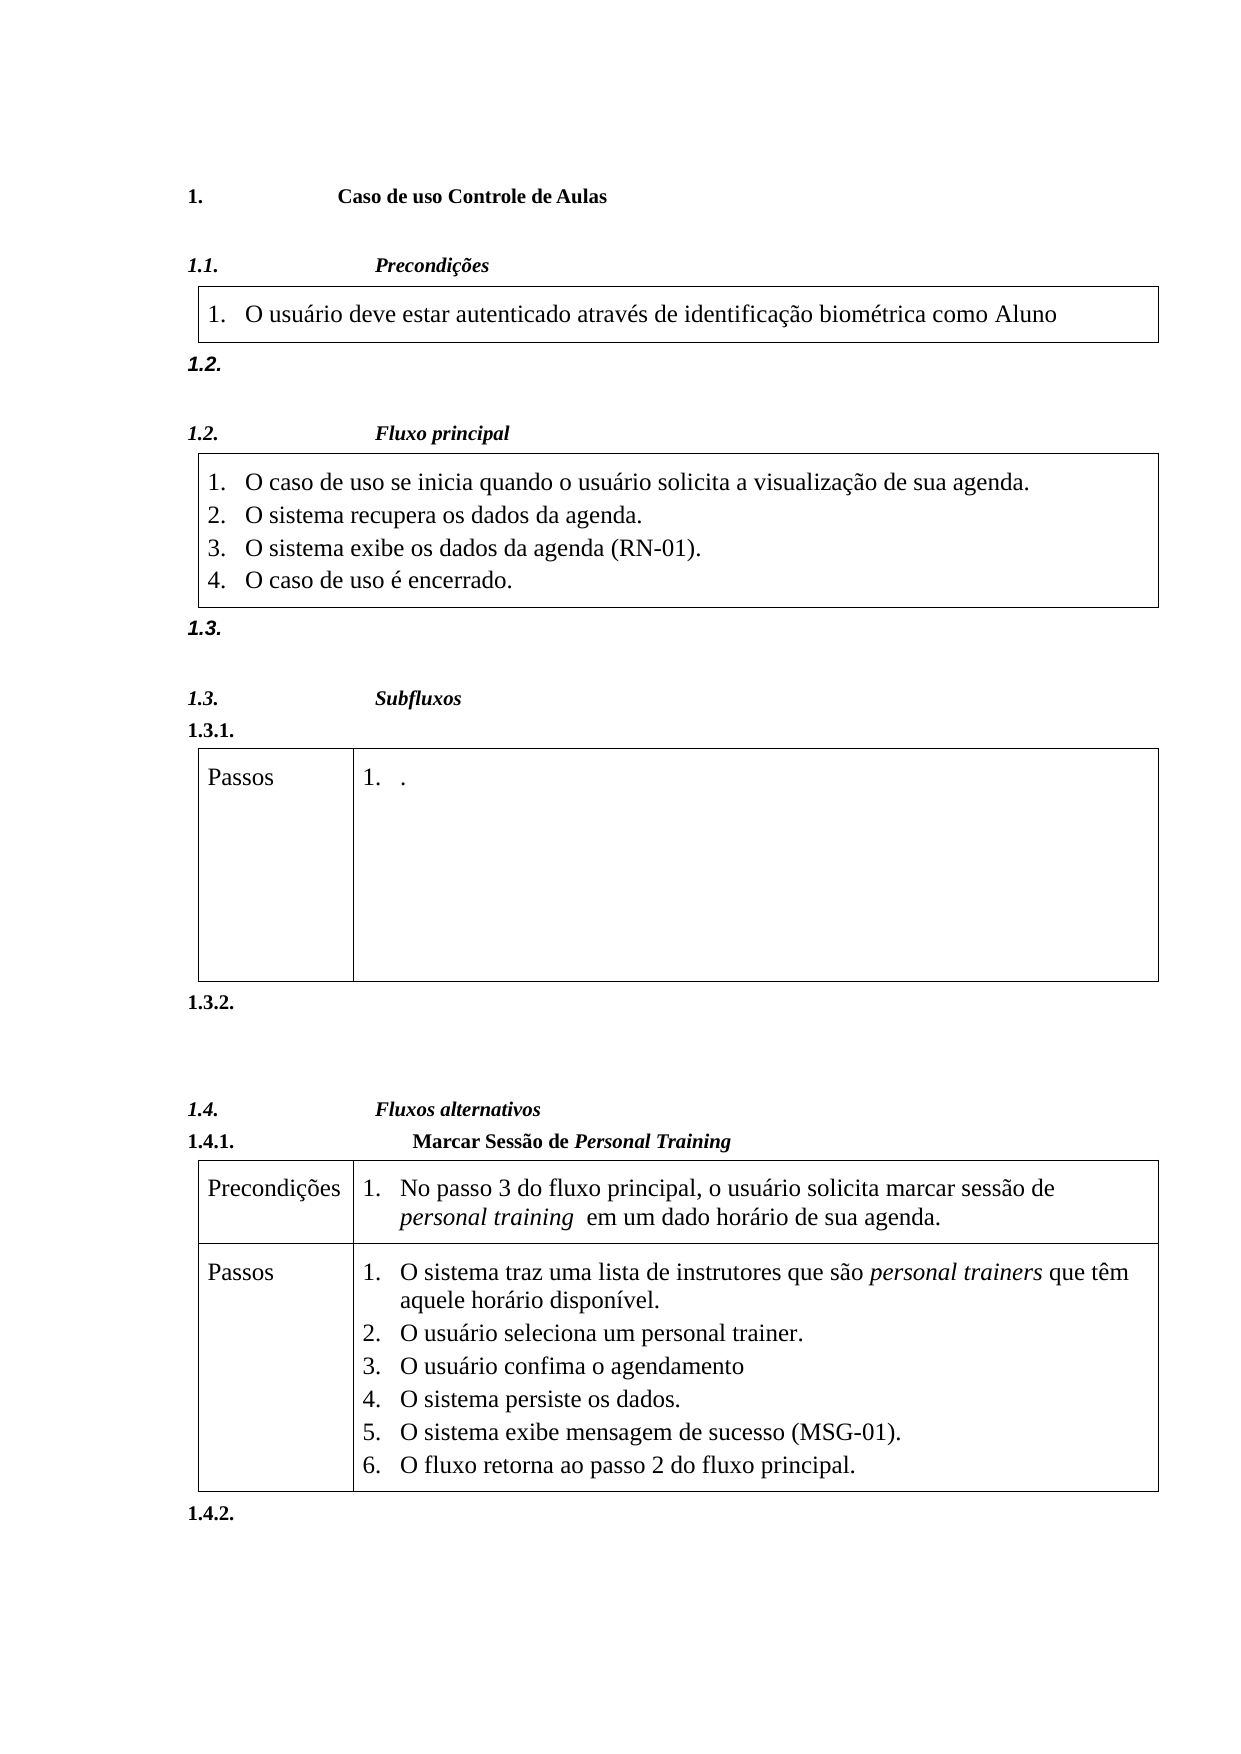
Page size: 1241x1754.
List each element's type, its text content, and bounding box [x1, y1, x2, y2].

table_header O caso de uso se inicia quando o usuário solicita a visualização de sua agenda. O sistema recupera os dados da agenda. O sistema exibe os dados da agenda (RN-01). O caso de uso é encerrado. [199, 454, 1158, 607]
list Fluxo principal [187, 421, 1053, 445]
list Subfluxos [187, 686, 1053, 709]
table_header . [354, 749, 1158, 981]
list Precondições [187, 253, 1053, 277]
list Fluxos alternativos [187, 1097, 1053, 1121]
table_cell Passos [199, 1244, 353, 1491]
list Marcar Sessão de Personal Training [187, 1129, 1053, 1153]
table_header Precondições [199, 1161, 353, 1243]
table_header O usuário deve estar autenticado através de identificação biométrica como Aluno [199, 287, 1158, 342]
list Caso de uso Controle de Aulas [187, 184, 1053, 208]
table_header No passo 3 do fluxo principal, o usuário solicita marcar sessão de personal training em um dado horário de sua agenda. [354, 1161, 1158, 1243]
table_cell O sistema traz uma lista de instrutores que são personal trainers que têm aquele horário disponível. O usuário seleciona um personal trainer. O usuário confima o agendamento O sistema persiste os dados. O sistema exibe mensagem de sucesso (MSG-01). O fluxo retorna ao passo 2 do fluxo principal. [354, 1244, 1158, 1491]
table_header Passos [199, 749, 353, 981]
